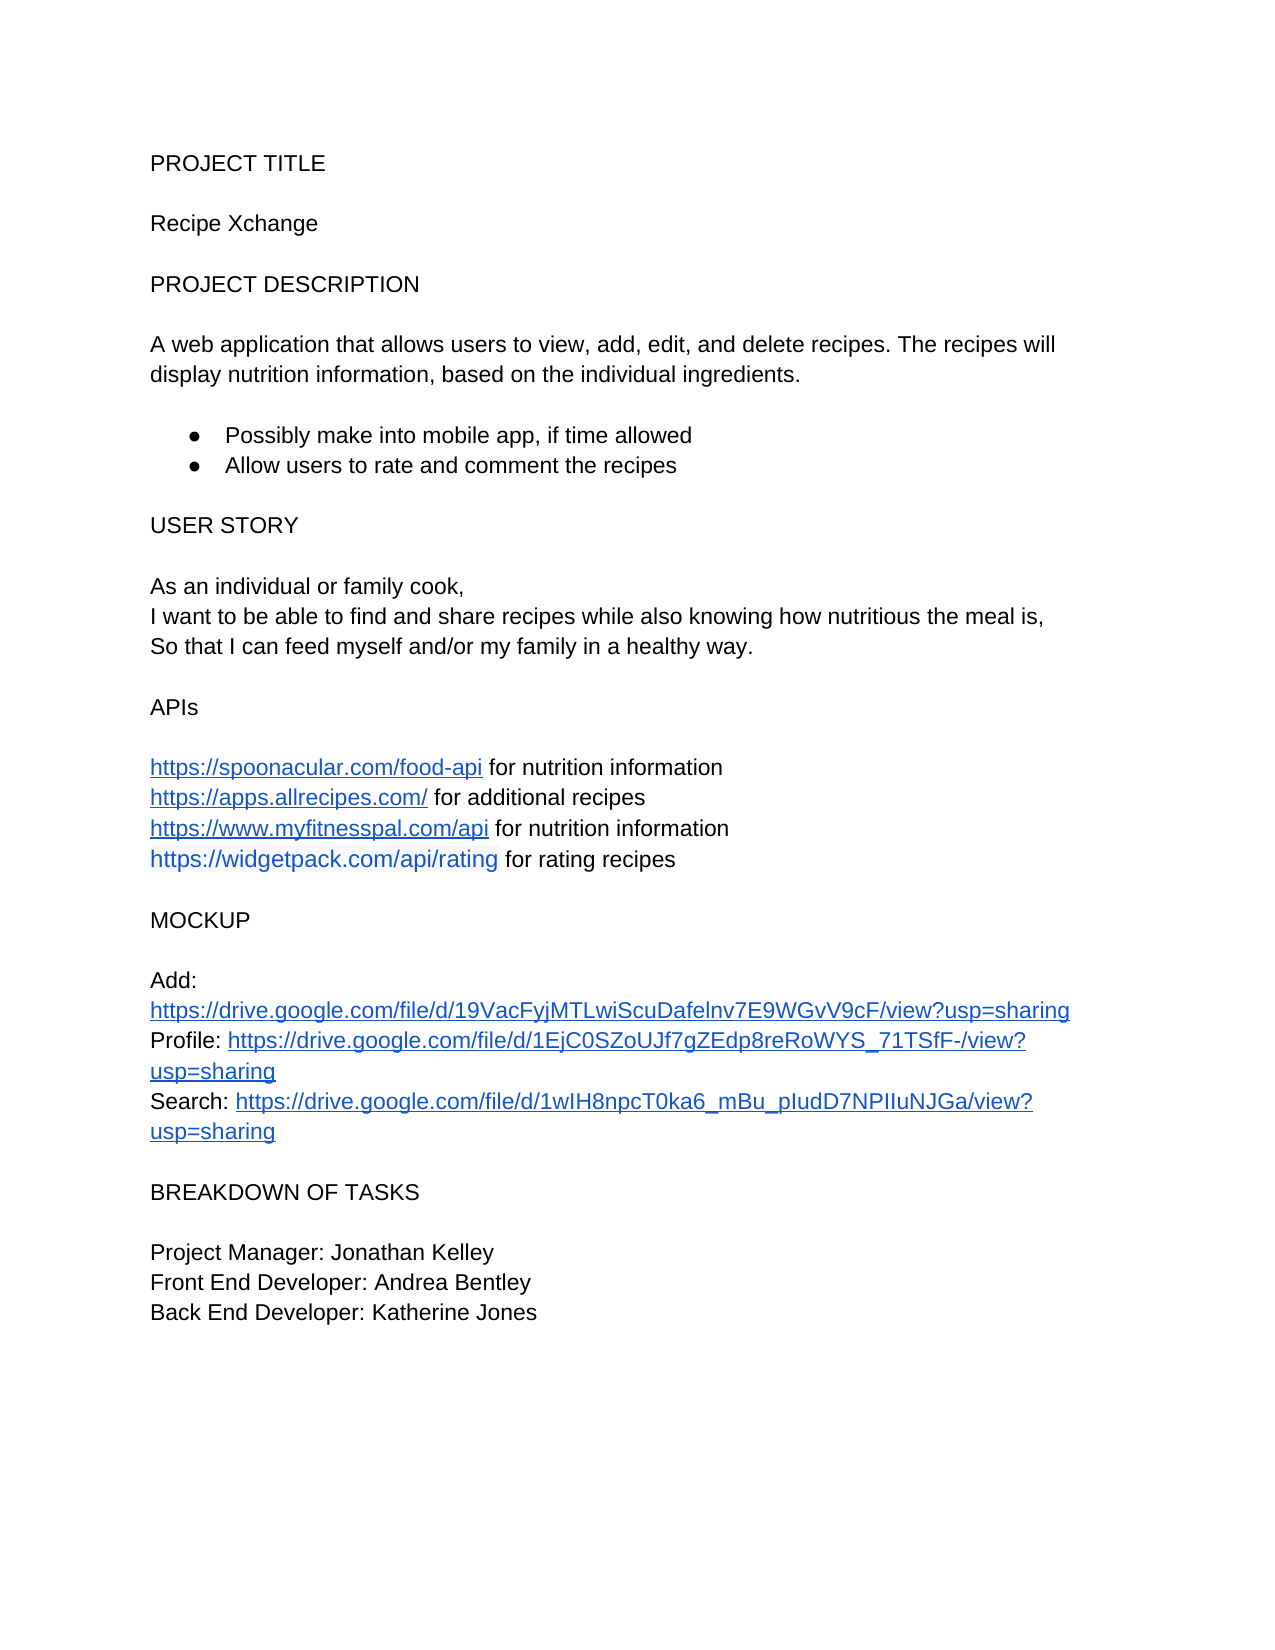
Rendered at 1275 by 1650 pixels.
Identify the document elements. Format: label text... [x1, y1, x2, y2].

text https://www.myfitnesspal.com/api for nutrition information [150, 814, 1125, 841]
text PROJECT TITLE [150, 150, 1125, 176]
text https://drive.google.com/file/d/19VacFyjMTLwiScuDafelnv7E9WGvV9cF/view?usp=sharing [150, 997, 1125, 1024]
text PROJECT DESCRIPTION [150, 271, 1125, 297]
text Search: https://drive.google.com/file/d/1wIH8npcT0ka6_mBu_pIudD7NPIIuNJGa/view?usp=sharing [150, 1088, 1125, 1144]
text I want to be able to find and share recipes while also knowing how nutritious the meal is, [150, 603, 1125, 629]
text MOCKUP [150, 907, 1125, 933]
text So that I can feed myself and/or my family in a healthy way. [150, 633, 1125, 660]
text APIs [150, 694, 1125, 720]
text https://widgetpack.com/api/rating for rating recipes [499, 845, 1125, 872]
text Project Manager: Jonathan Kelley [150, 1239, 1125, 1265]
text https://spoonacular.com/food-api for nutrition information [150, 754, 1125, 781]
text A web application that allows users to view, add, edit, and delete recipes. The recipes will display nutrition information, based on the individual ingredients. [150, 331, 1125, 388]
text https://apps.allrecipes.com/ for additional recipes [150, 784, 1125, 811]
text Profile: https://drive.google.com/file/d/1EjC0SZoUJf7gZEdp8reRoWYS_71TSfF-/view?usp=sharing [150, 1027, 1125, 1084]
text Add: [150, 967, 1125, 993]
text BREAKDOWN OF TASKS [150, 1178, 1125, 1205]
list Possibly make into mobile app, if time allowed [187, 422, 1125, 448]
text USER STORY [150, 512, 1125, 539]
text Recipe Xchange [150, 210, 1125, 237]
text Front End Developer: Andrea Bentley [150, 1269, 1125, 1296]
text As an individual or family cook, [150, 573, 1125, 599]
text Back End Developer: Katherine Jones [150, 1299, 1125, 1326]
list Allow users to rate and comment the recipes [187, 452, 1125, 478]
